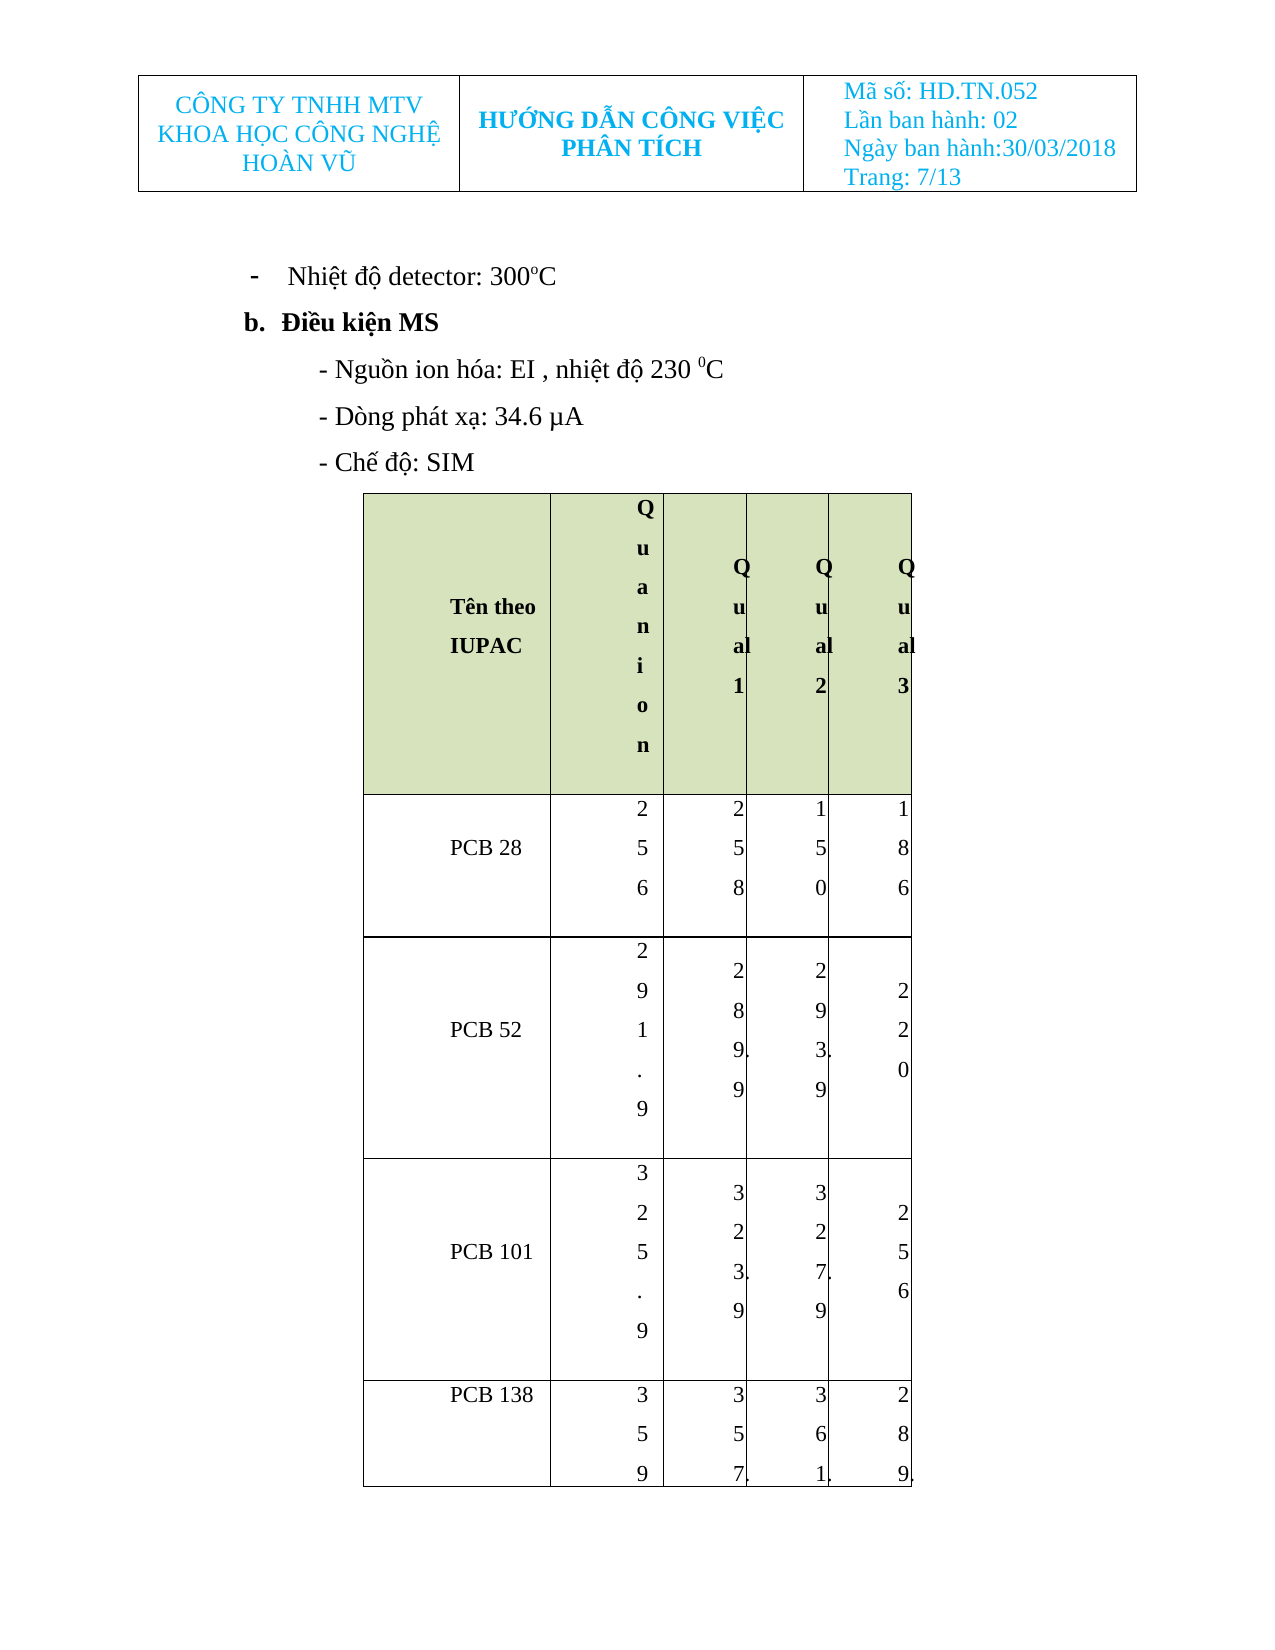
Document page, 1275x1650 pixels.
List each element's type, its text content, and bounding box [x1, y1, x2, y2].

list Nhiệt độ detector: 300oC [250, 259, 1125, 291]
table_cell 150 [747, 795, 828, 936]
table_cell PCB 28 [364, 795, 550, 936]
text - Dòng phát xạ: 34.6 µA [244, 400, 1125, 431]
table_cell 361.9 [747, 1381, 828, 1486]
table_cell 357.9 [664, 1381, 746, 1486]
text - Nguồn ion hóa: EI , nhiệt độ 230 0C [244, 353, 1125, 384]
table_cell PCB 52 [364, 938, 550, 1158]
table_header Qual2 [747, 494, 828, 794]
table_cell 327.9 [747, 1159, 828, 1380]
table_header Quan ion [551, 494, 663, 794]
table_cell 289.9 [664, 938, 746, 1158]
text - Chế độ: SIM [244, 446, 1125, 478]
table_cell 258 [664, 795, 746, 936]
table_header Qual3 [829, 494, 911, 794]
table_cell 293.9 [747, 938, 828, 1158]
table_header Tên theo IUPAC [364, 494, 550, 794]
table_cell 289.9 [829, 1381, 911, 1486]
subtitle Điều kiện MS [244, 306, 1125, 338]
table_cell 256 [829, 1159, 911, 1380]
table_cell 325.9 [551, 1159, 663, 1380]
table_cell 359.9 [551, 1381, 663, 1486]
table_cell PCB 101 [364, 1159, 550, 1380]
table_cell 186 [829, 795, 911, 936]
table_cell 291.9 [551, 938, 663, 1158]
table_cell PCB 138 [364, 1381, 550, 1486]
table_header Qual1 [664, 494, 746, 794]
table_cell 323.9 [664, 1159, 746, 1380]
table_cell 256 [551, 795, 663, 936]
table_cell 220 [829, 938, 911, 1158]
